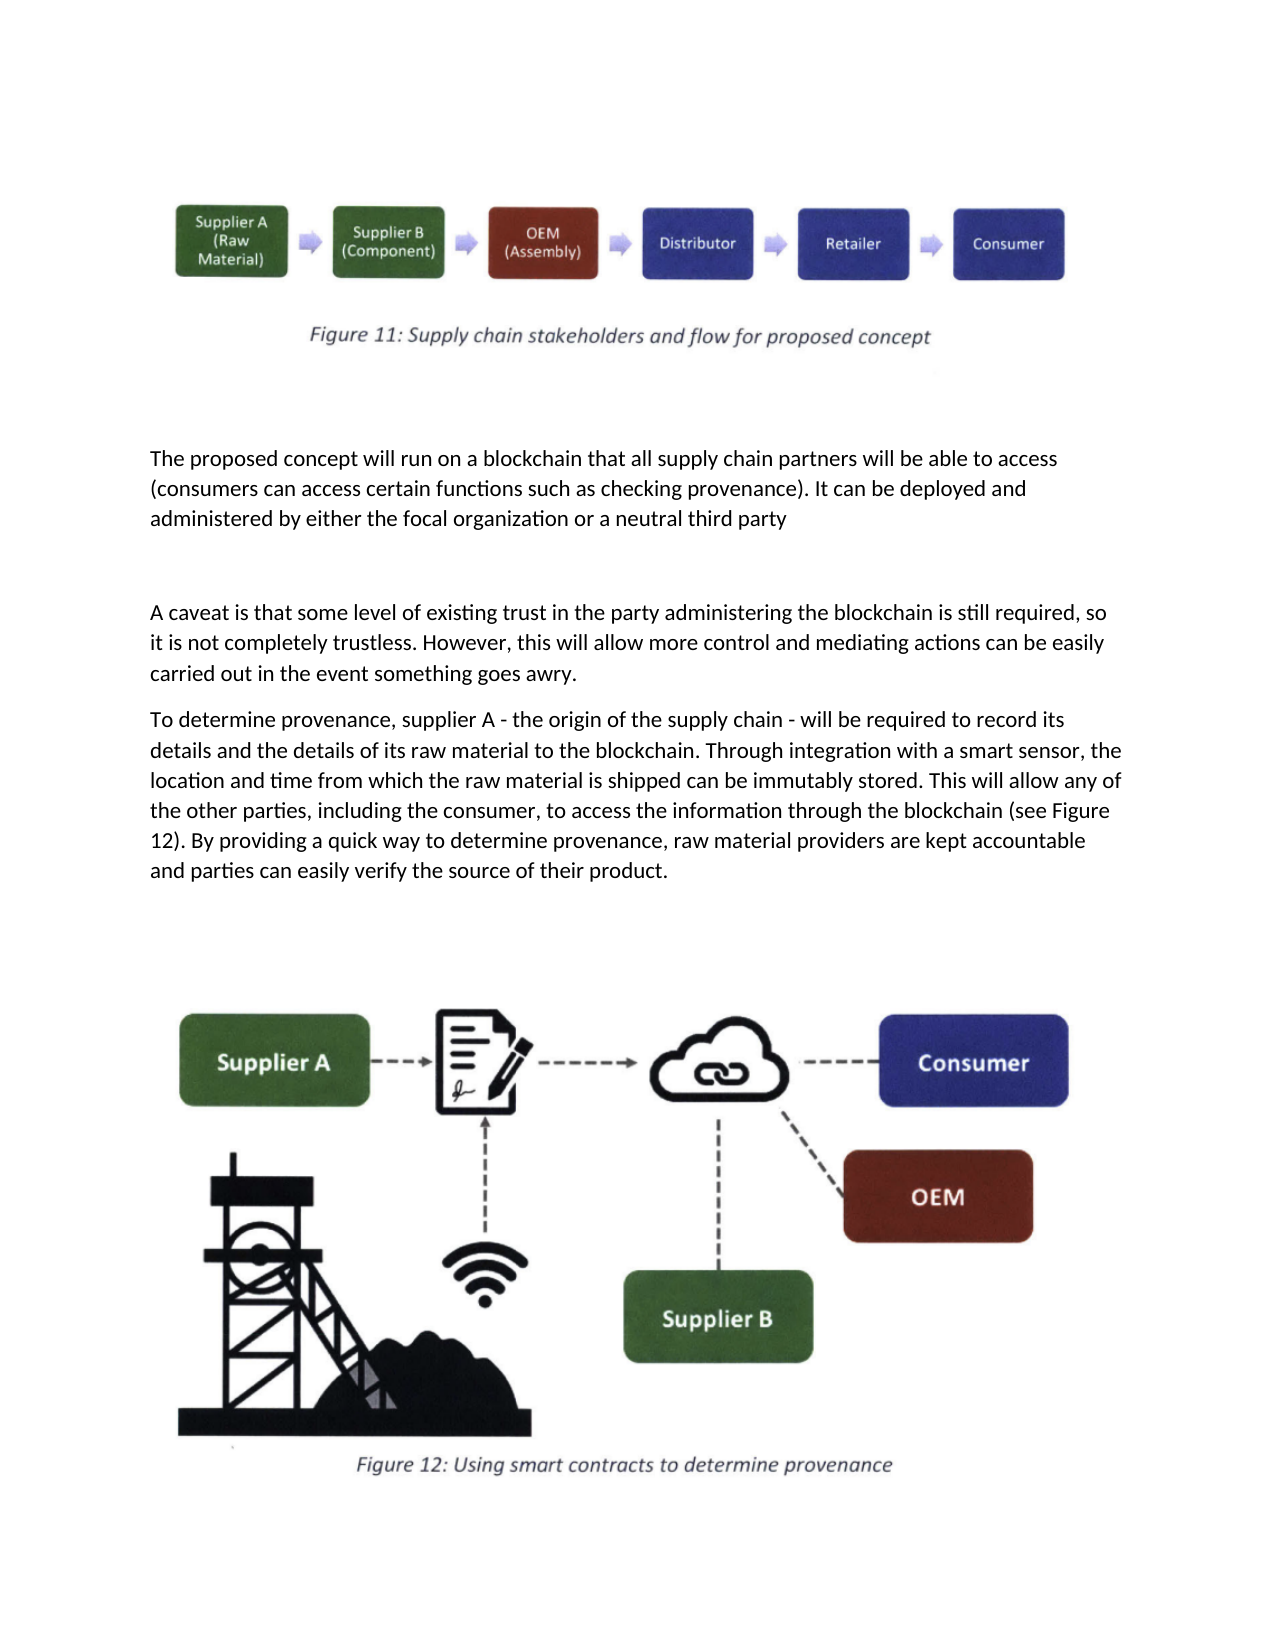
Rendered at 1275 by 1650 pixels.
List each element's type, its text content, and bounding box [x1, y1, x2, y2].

text The proposed concept will run on a blockchain that all supply chain partners will be able to access (consumers can access certain functions such as checking provenance). It can be deployed and administered by either the focal organization or a neutral third party [150, 444, 1125, 533]
picture [150, 150, 1125, 379]
text To determine provenance, supplier A - the origin of the supply chain - will be required to record its details and the details of its raw material to the blockchain. Through integration with a smart sensor, the location and time from which the raw material is shipped can be immutably stored. This will allow any of the other parties, including the consumer, to access the information through the blockchain (see Figure 12). By providing a quick way to determine provenance, raw material providers are kept accountable and parties can easily verify the source of their product. [150, 706, 1125, 885]
picture [150, 997, 1125, 1492]
text A caveat is that some level of existing trust in the party administering the blockchain is still required, so it is not completely trustless. However, this will allow more control and mediating actions can be easily carried out in the event something goes awry. [150, 598, 1125, 687]
